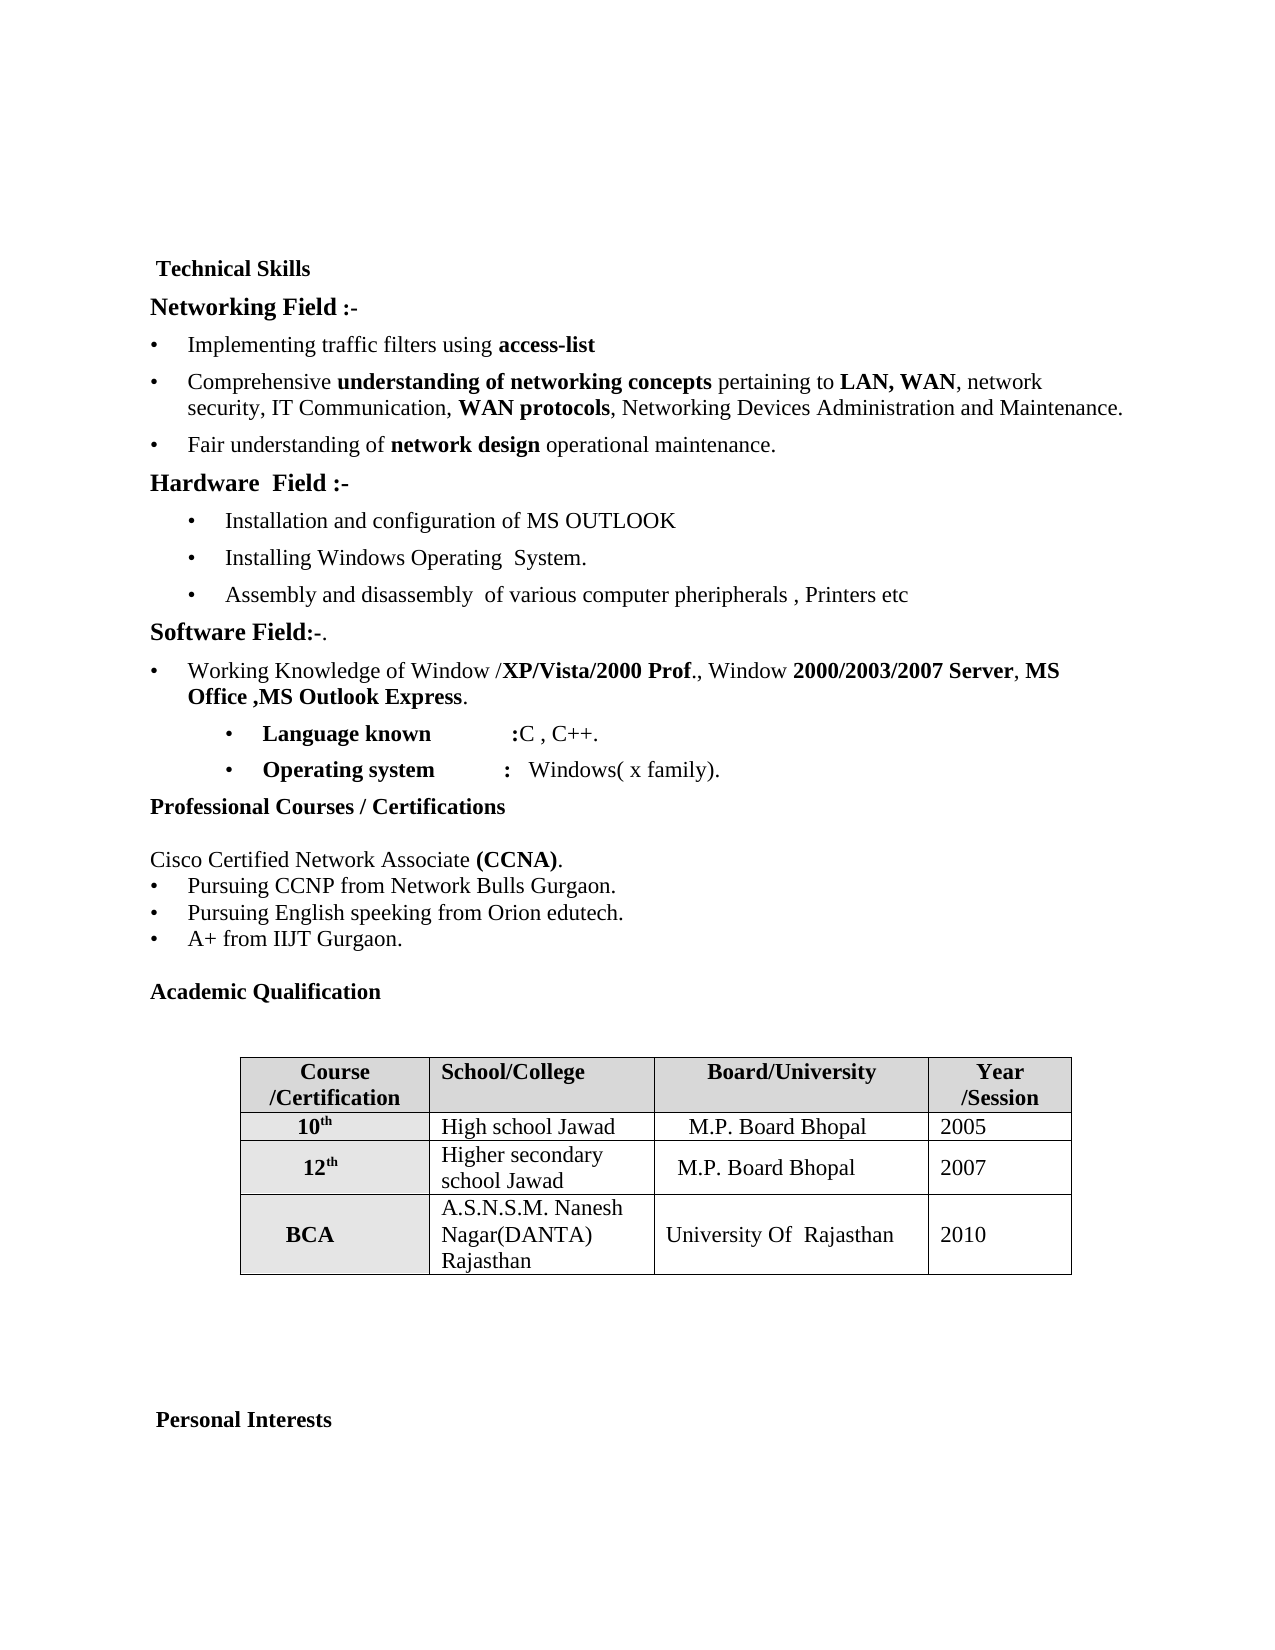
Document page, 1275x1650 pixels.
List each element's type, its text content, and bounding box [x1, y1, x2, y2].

list Comprehensive understanding of networking concepts pertaining to LAN, WAN, network security, IT Communication, WAN protocols, Networking Devices Administration and Maintenance. [150, 368, 1125, 421]
table_cell 2010 [929, 1195, 1071, 1273]
text Networking Field :- [150, 292, 1125, 321]
list Implementing traffic filters using access-list [150, 331, 1125, 358]
text Personal Interests [150, 1406, 1125, 1433]
table_cell M.P. Board Bhopal [655, 1141, 928, 1193]
table_header Course /Certification [241, 1058, 429, 1112]
text Hardware Field :- [150, 468, 1125, 497]
text Software Field:-. [150, 617, 1125, 646]
table_cell 2005 [929, 1113, 1071, 1140]
list Installation and configuration of MS OUTLOOK [187, 507, 1125, 533]
text Cisco Certified Network Associate (CCNA). [150, 846, 1125, 872]
table_header School/College [430, 1058, 654, 1112]
table_cell University Of Rajasthan [655, 1195, 928, 1273]
list Installing Windows Operating System. [187, 544, 1125, 570]
table_cell BCA [241, 1195, 429, 1273]
table_header Board/University [655, 1058, 928, 1112]
list Assembly and disassembly of various computer pheripherals , Printers etc [187, 581, 1125, 607]
text Technical Skills [150, 255, 1125, 282]
list Operating system : Windows( x family). [225, 757, 1125, 783]
list Pursuing English speeking from Orion edutech. [150, 899, 1125, 925]
text Academic Qualification [150, 978, 1125, 1004]
list A+ from IIJT Gurgaon. [150, 925, 1125, 951]
table_cell Higher secondary school Jawad [430, 1141, 654, 1193]
table_cell 10th [241, 1113, 429, 1140]
table_cell M.P. Board Bhopal [655, 1113, 928, 1140]
table_cell A.S.N.S.M. Nanesh Nagar(DANTA) Rajasthan [430, 1195, 654, 1273]
table_cell 2007 [929, 1141, 1071, 1193]
table_cell High school Jawad [430, 1113, 654, 1140]
table_cell 12th [241, 1141, 429, 1193]
list Fair understanding of network design operational maintenance. [150, 431, 1125, 458]
list Pursuing CCNP from Network Bulls Gurgaon. [150, 872, 1125, 899]
list Working Knowledge of Window /XP/Vista/2000 Prof., Window 2000/2003/2007 Server, MS Office ,MS Outlook Express. [150, 657, 1125, 709]
table_header Year /Session [929, 1058, 1071, 1112]
list Language known :C , C++. [225, 720, 1125, 746]
text Professional Courses / Certifications [150, 793, 1125, 820]
